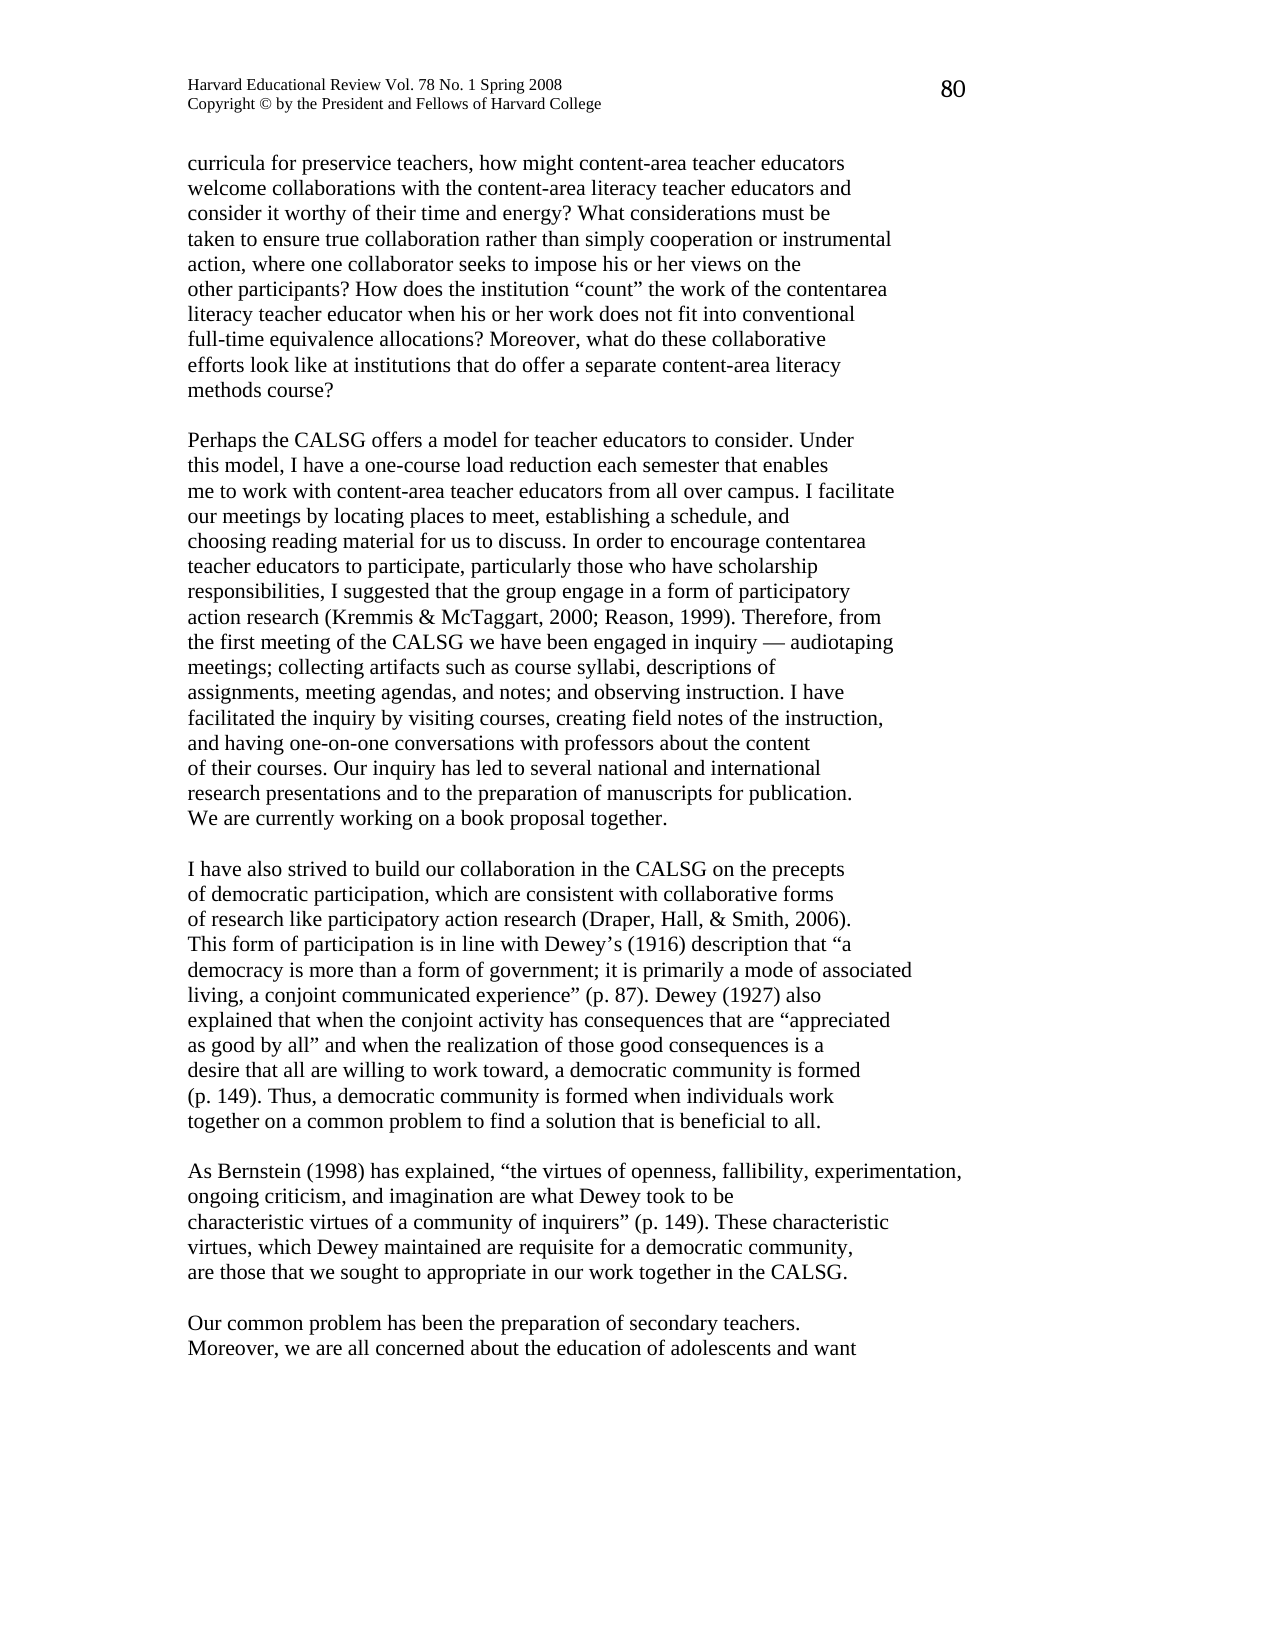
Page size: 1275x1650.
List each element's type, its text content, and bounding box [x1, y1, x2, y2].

text meetings; collecting artifacts such as course syllabi, descriptions of [187, 654, 966, 679]
text me to work with content-area teacher educators from all over campus. I facilitate [187, 478, 966, 503]
text other participants? How does the institution “count” the work of the contentarea [187, 276, 966, 301]
text desire that all are willing to work toward, a democratic community is formed [187, 1057, 966, 1083]
text Moreover, we are all concerned about the education of adolescents and want [187, 1335, 966, 1360]
text living, a conjoint communicated experience” (p. 87). Dewey (1927) also [187, 982, 966, 1007]
text efforts look like at institutions that do offer a separate content-area literacy [187, 352, 966, 377]
text curricula for preservice teachers, how might content-area teacher educators [187, 150, 966, 175]
text I have also strived to build our collaboration in the CALSG on the precepts [187, 856, 966, 881]
text choosing reading material for us to discuss. In order to encourage contentarea [187, 528, 966, 553]
text consider it worthy of their time and energy? What considerations must be [187, 200, 966, 226]
text the first meeting of the CALSG we have been engaged in inquiry — audiotaping [187, 629, 966, 654]
text action research (Kremmis & McTaggart, 2000; Reason, 1999). Therefore, from [187, 604, 966, 629]
text explained that when the conjoint activity has consequences that are “appreciated [187, 1007, 966, 1032]
text Perhaps the CALSG offers a model for teacher educators to consider. Under [187, 427, 966, 452]
text of research like participatory action research (Draper, Hall, & Smith, 2006). [187, 906, 966, 931]
text full-time equivalence allocations? Moreover, what do these collaborative [187, 326, 966, 352]
text characteristic virtues of a community of inquirers” (p. 149). These characteristic [187, 1209, 966, 1234]
text methods course? [187, 377, 966, 402]
text welcome collaborations with the content-area literacy teacher educators and [187, 175, 966, 200]
text our meetings by locating places to meet, establishing a schedule, and [187, 503, 966, 528]
text assignments, meeting agendas, and notes; and observing instruction. I have [187, 679, 966, 704]
text responsibilities, I suggested that the group engage in a form of participatory [187, 578, 966, 604]
text teacher educators to participate, particularly those who have scholarship [187, 553, 966, 578]
text literacy teacher educator when his or her work does not fit into conventional [187, 301, 966, 326]
text this model, I have a one-course load reduction each semester that enables [187, 452, 966, 478]
text of democratic participation, which are consistent with collaborative forms [187, 881, 966, 906]
text democracy is more than a form of government; it is primarily a mode of associated [187, 957, 966, 982]
text research presentations and to the preparation of manuscripts for publication. [187, 780, 966, 805]
text (p. 149). Thus, a democratic community is formed when individuals work [187, 1083, 966, 1108]
text facilitated the inquiry by visiting courses, creating field notes of the instruction, [187, 704, 966, 730]
text taken to ensure true collaboration rather than simply cooperation or instrumental [187, 226, 966, 251]
text are those that we sought to appropriate in our work together in the CALSG. [187, 1259, 966, 1284]
text as good by all” and when the realization of those good consequences is a [187, 1032, 966, 1057]
text of their courses. Our inquiry has led to several national and international [187, 755, 966, 780]
text As Bernstein (1998) has explained, “the virtues of openness, fallibility, experimentation, [187, 1158, 966, 1183]
text and having one-on-one conversations with professors about the content [187, 730, 966, 755]
text We are currently working on a book proposal together. [187, 805, 966, 831]
text action, where one collaborator seeks to impose his or her views on the [187, 251, 966, 276]
text ongoing criticism, and imagination are what Dewey took to be [187, 1183, 966, 1209]
text together on a common problem to find a solution that is beneficial to all. [187, 1108, 966, 1133]
text Our common problem has been the preparation of secondary teachers. [187, 1309, 966, 1335]
text This form of participation is in line with Dewey’s (1916) description that “a [187, 931, 966, 957]
text virtues, which Dewey maintained are requisite for a democratic community, [187, 1234, 966, 1259]
